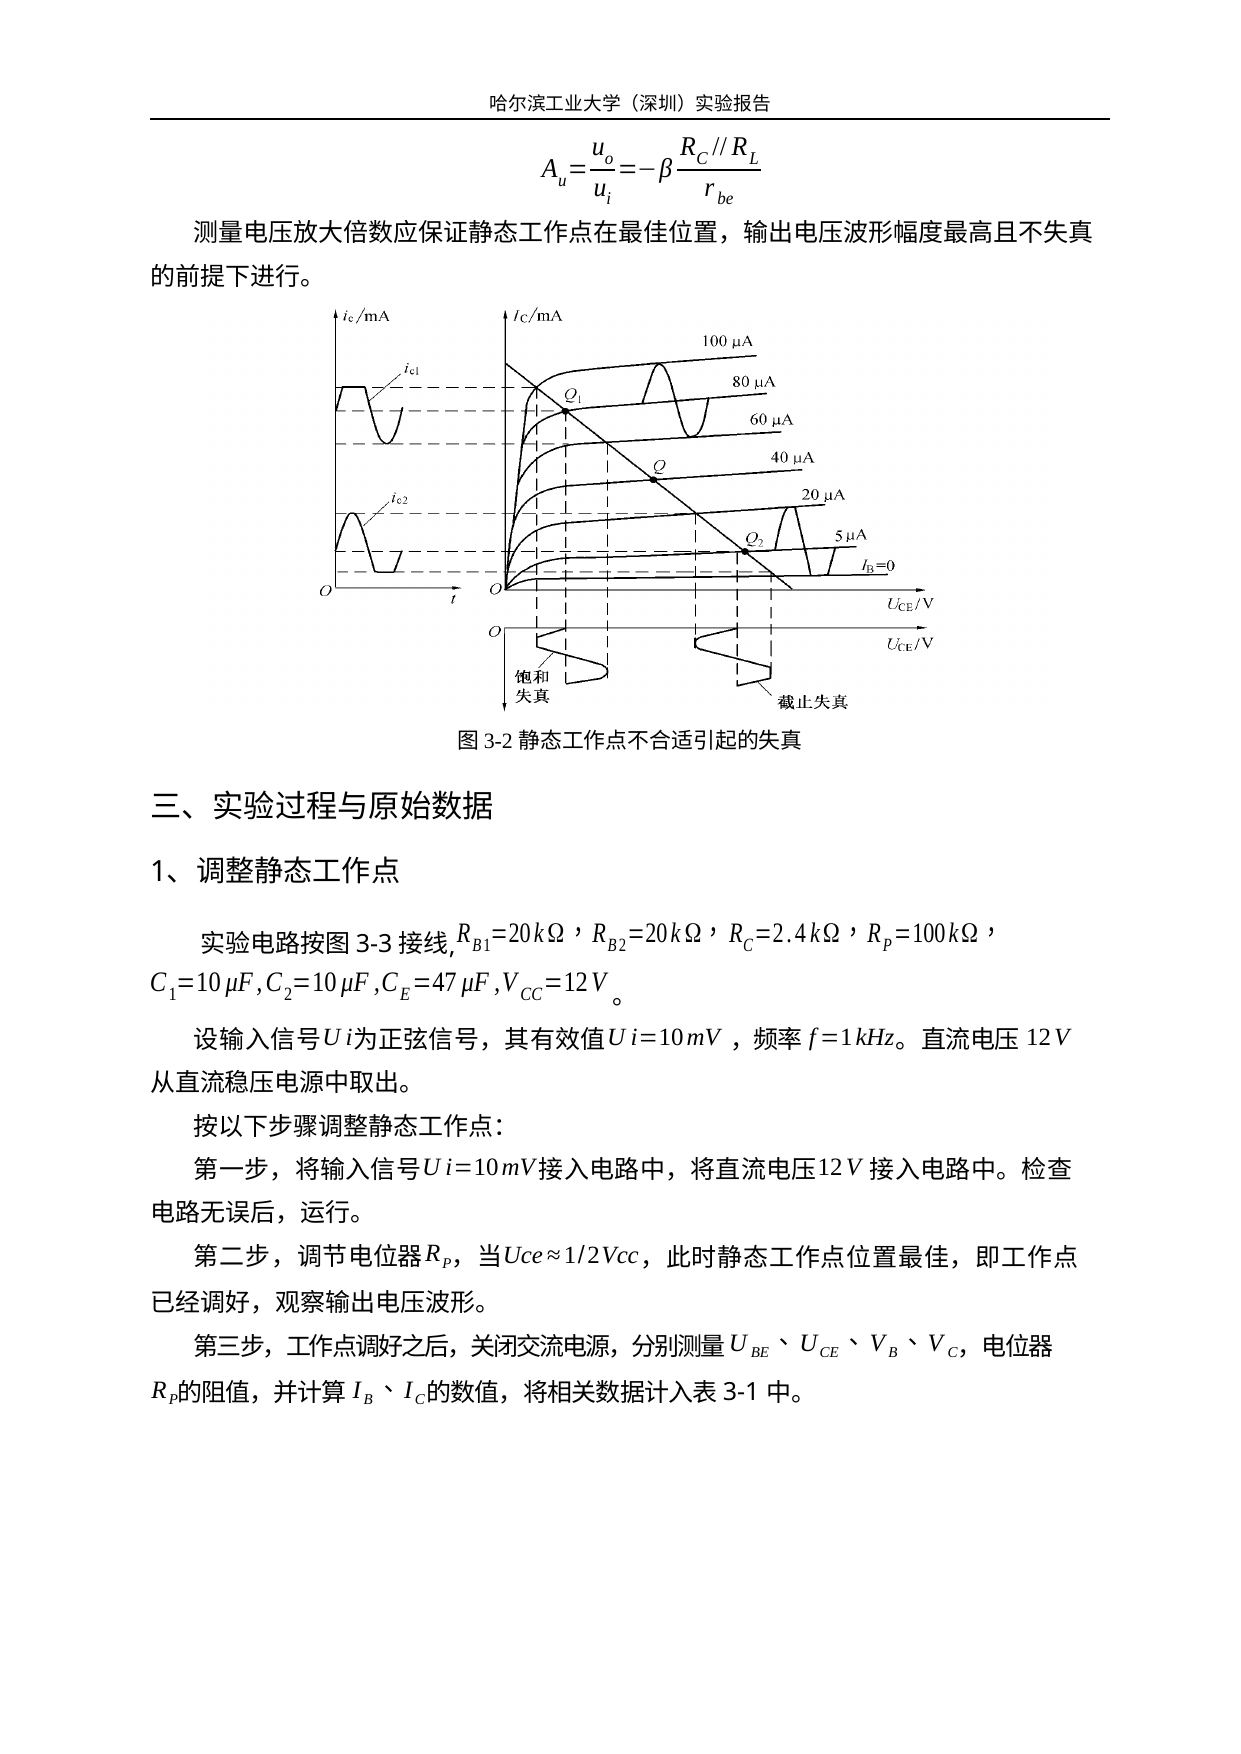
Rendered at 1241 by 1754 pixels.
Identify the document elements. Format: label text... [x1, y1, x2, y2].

text 设输入信号为正弦信号，其有效值 ，频率 。直流电压 从直流稳压电源中取出。 [150, 1019, 1073, 1099]
picture [202, 299, 1058, 716]
text 第一步，将输入信号接入电路中，将直流电压 接入电路中。检查电路无误后，运行。 [150, 1149, 1073, 1229]
text 实验电路按图 3-3 接线,。 [150, 917, 1110, 1012]
text 按以下步骤调整静态工作点： [150, 1106, 1110, 1142]
text 图3-2 静态工作点不合适引起的失真 [150, 722, 1110, 755]
text 第二步，调节电位器，当，此时静态工作点位置最佳，即工作点已经调好，观察输出电压波形。 [150, 1236, 1079, 1319]
text 三、实验过程与原始数据 [150, 771, 1110, 836]
text 第三步，工作点调好之后，关闭交流电源，分别测量 ，电位器的阻值，并计算 的数值，将相关数据计入表 3-1 中。 [150, 1326, 1073, 1412]
text 1、调整静态工作点 [150, 836, 1110, 901]
text 测量电压放大倍数应保证静态工作点在最佳位置，输出电压波形幅度最高且不失真的前提下进行。 [150, 213, 1110, 293]
